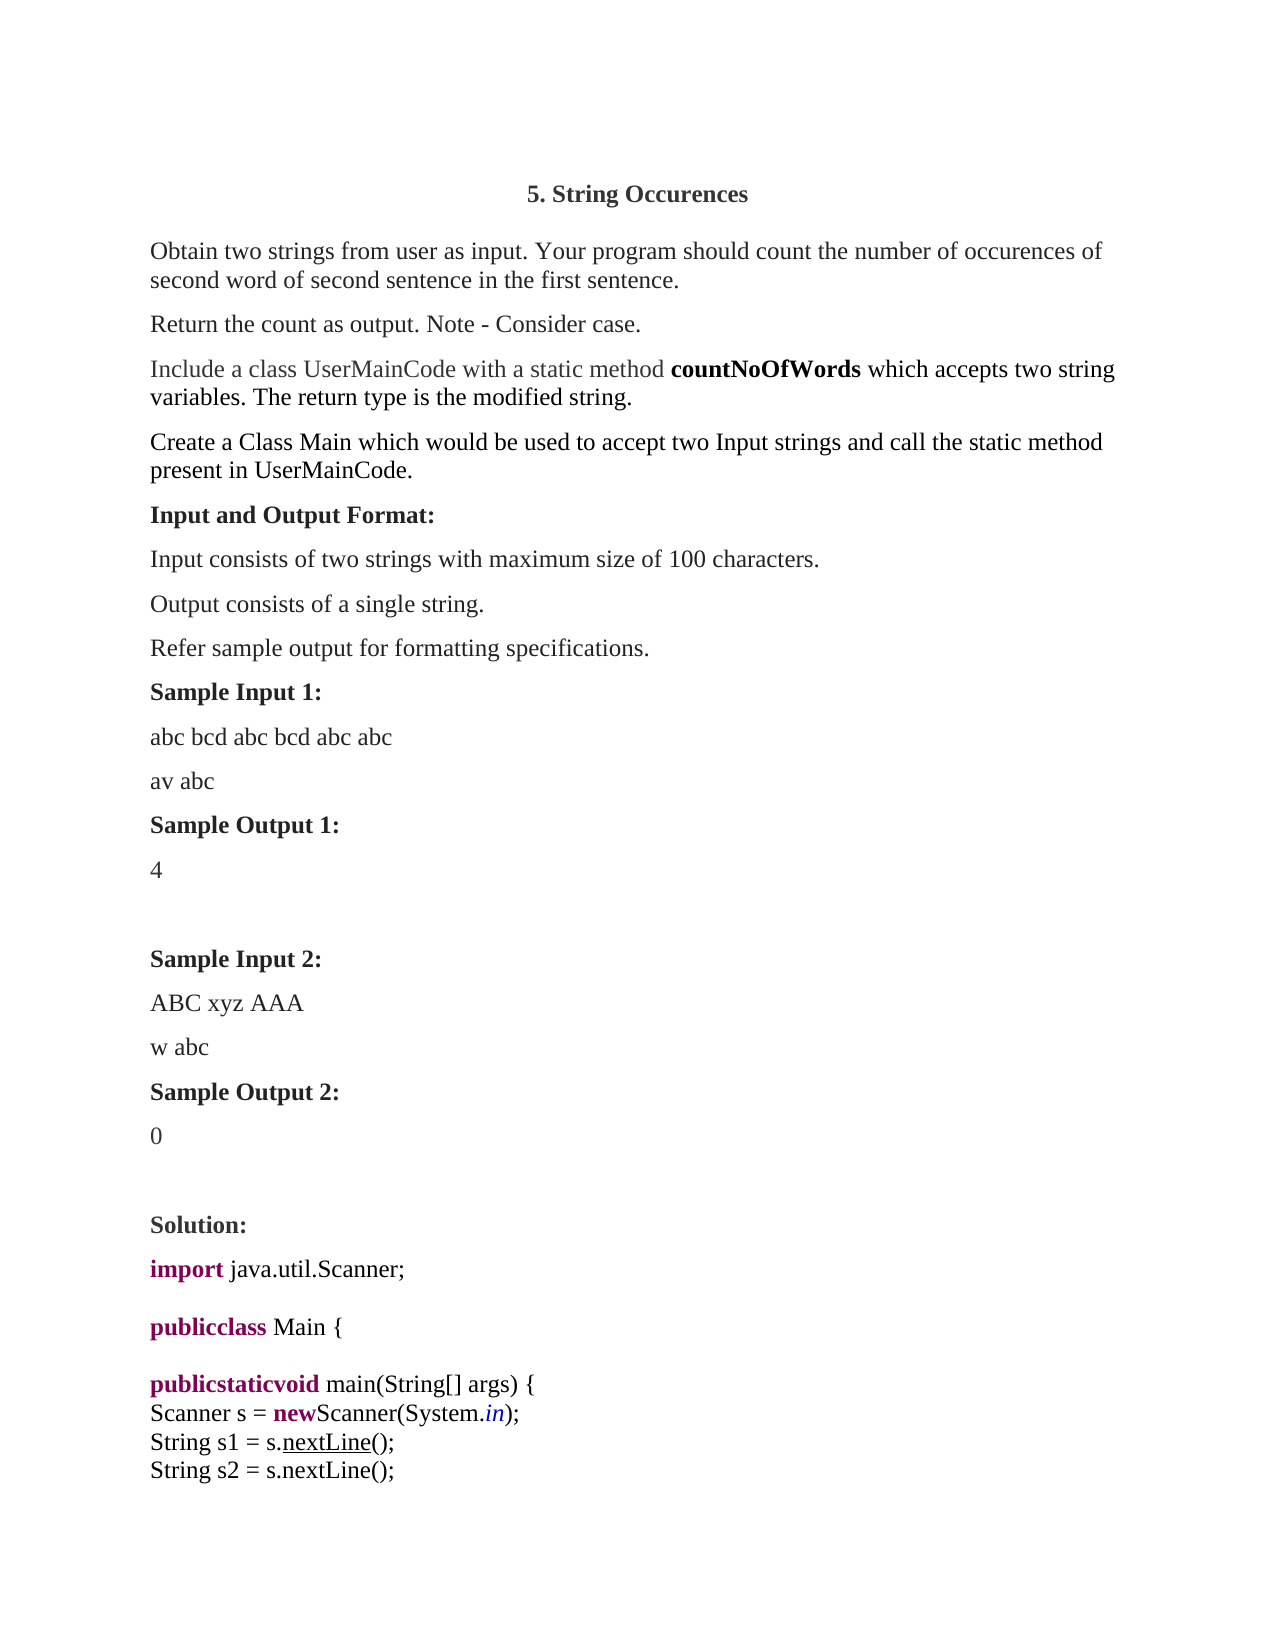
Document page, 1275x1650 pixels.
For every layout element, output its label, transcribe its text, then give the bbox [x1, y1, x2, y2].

text String s1 = s.nextLine(); [150, 1427, 1125, 1456]
text 5. String Occurences [150, 179, 1125, 207]
text Scanner s = newScanner(System.in); [150, 1398, 1125, 1427]
text Refer sample output for formatting specifications. [150, 633, 1125, 662]
text Sample Input 2: [150, 944, 1125, 972]
text publicstaticvoid main(String[] args) { [150, 1369, 1125, 1398]
text Sample Output 2: [150, 1077, 1125, 1106]
text Include a class UserMainCode with a static method countNoOfWords which accepts two string variables. The return type is the modified string. [150, 354, 1125, 411]
text import java.util.Scanner; [150, 1254, 1125, 1283]
text Sample Output 1: [150, 811, 1125, 839]
text w abc [150, 1032, 1125, 1061]
text String s2 = s.nextLine(); [150, 1456, 1125, 1484]
text 4 [150, 855, 1125, 884]
text publicclass Main { [150, 1312, 1125, 1341]
text ABC xyz AAA [150, 988, 1125, 1017]
text av abc [150, 766, 1125, 795]
text abc bcd abc bcd abc abc [150, 722, 1125, 751]
text Output consists of a single string. [150, 589, 1125, 617]
text 0 [150, 1121, 1125, 1150]
text Input consists of two strings with maximum size of 100 characters. [150, 544, 1125, 573]
text Solution: [150, 1210, 1125, 1239]
text Return the count as output. Note - Consider case. [150, 309, 1125, 338]
text Create a Class Main which would be used to accept two Input strings and call the static method present in UserMainCode. [150, 427, 1125, 484]
text Input and Output Format: [150, 500, 1125, 529]
text Obtain two strings from user as input. Your program should count the number of occurences of second word of second sentence in the first sentence. [150, 236, 1125, 294]
text Sample Input 1: [150, 677, 1125, 706]
